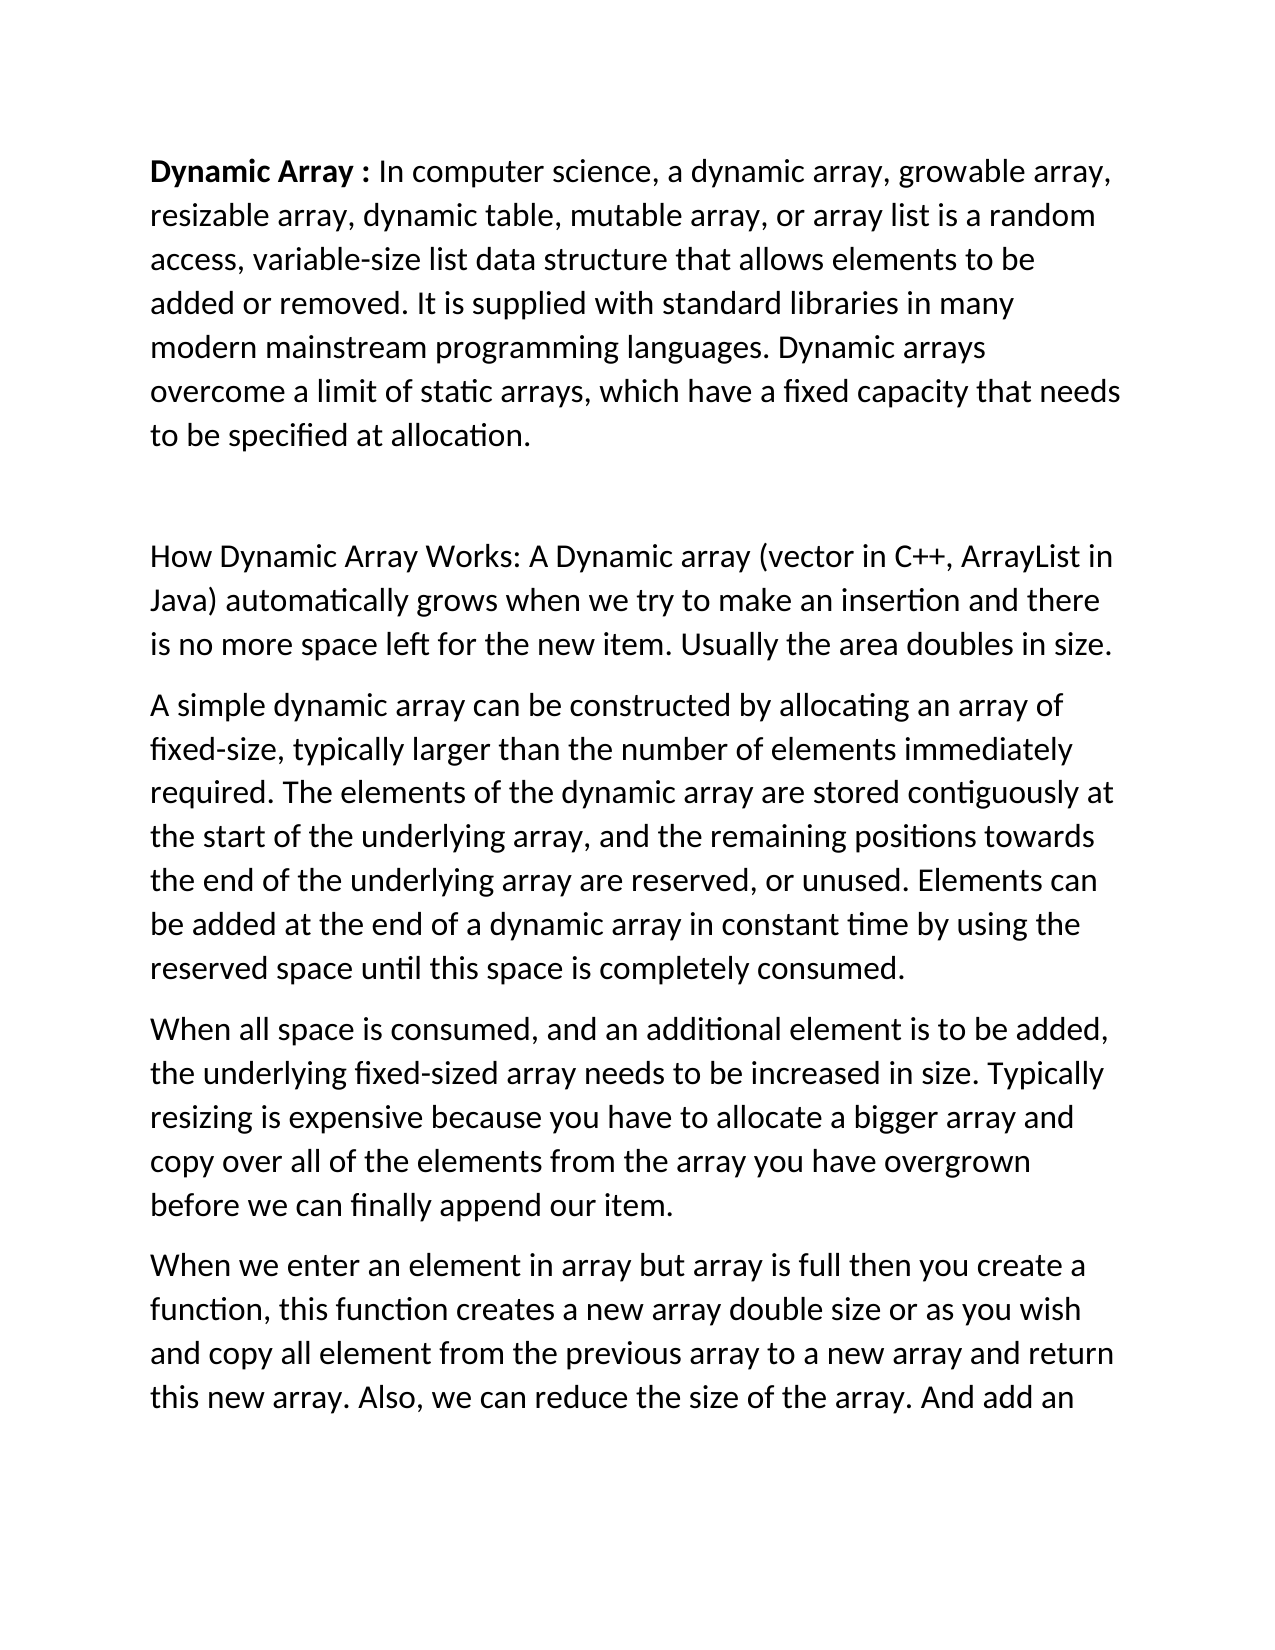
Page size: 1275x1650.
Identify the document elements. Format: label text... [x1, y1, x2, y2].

text When all space is consumed, and an additional element is to be added, the underlying fixed-sized array needs to be increased in size. Typically resizing is expensive because you have to allocate a bigger array and copy over all of the elements from the array you have overgrown before we can finally append our item. [150, 1008, 1125, 1224]
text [150, 1244, 1125, 1417]
text How Dynamic Array Works: A Dynamic array (vector in C++, ArrayList in Java) automatically grows when we try to make an insertion and there is no more space left for the new item. Usually the area doubles in size. [150, 535, 1125, 664]
text Dynamic Array : In computer science, a dynamic array, growable array, resizable array, dynamic table, mutable array, or array list is a random access, variable-size list data structure that allows elements to be added or removed. It is supplied with standard libraries in many modern mainstream programming languages. Dynamic arrays overcome a limit of static arrays, which have a fixed capacity that needs to be specified at allocation. [150, 150, 1125, 454]
text A simple dynamic array can be constructed by allocating an array of fixed-size, typically larger than the number of elements immediately required. The elements of the dynamic array are stored contiguously at the start of the underlying array, and the remaining positions towards the end of the underlying array are reserved, or unused. Elements can be added at the end of a dynamic array in constant time by using the reserved space until this space is completely consumed. [150, 683, 1125, 988]
